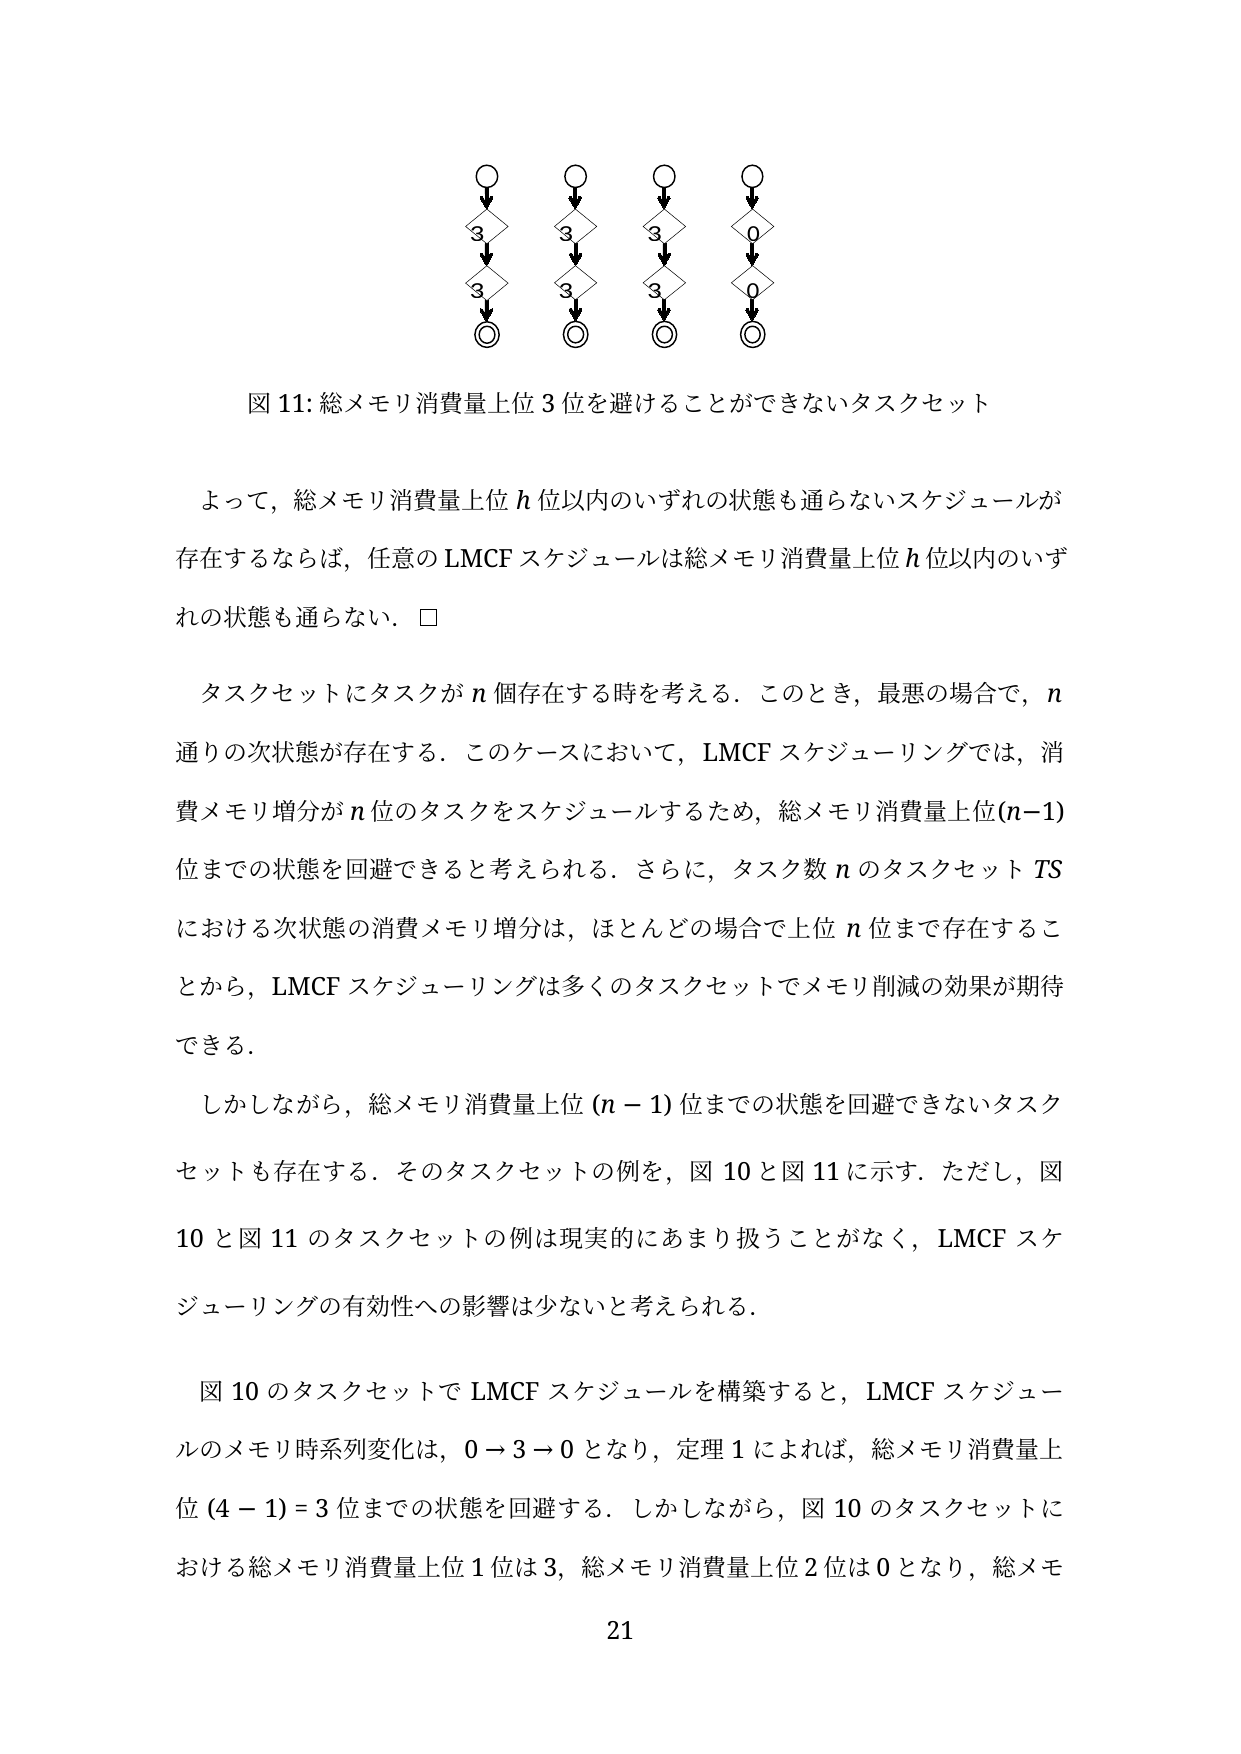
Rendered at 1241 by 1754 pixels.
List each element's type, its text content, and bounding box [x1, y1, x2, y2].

text タスクセットにタスクが n 個存在する時を考える．このとき，最悪の場合で，n 通りの次状態が存在する．このケースにおいて，LMCF スケジューリングでは，消費メモリ増分がn位のタスクをスケジュールするため，総メモリ消費量上位(n−1) 位までの状態を回避できると考えられる．さらに，タスク数 n のタスクセット TS における次状態の消費メモリ増分は，ほとんどの場合で上位 n 位まで存在することから，LMCF スケジューリングは多くのタスクセットでメモリ削減の効果が期待できる． [176, 675, 1064, 1061]
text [176, 1372, 1064, 1583]
text 図 11: 総メモリ消費量上位 3 位を避けることができないタスクセット [166, 385, 1075, 419]
text よって，総メモリ消費量上位 h 位以内のいずれの状態も通らないスケジュールが存在するならば，任意のLMCFスケジュールは総メモリ消費量上位h位以内のいずれの状態も通らない． [176, 482, 1078, 633]
text しかしながら，総メモリ消費量上位 (n − 1) 位までの状態を回避できないタスクセットも存在する．そのタスクセットの例を，図 10と図 11に示す．ただし，図 10 と図 11 のタスクセットの例は現実的にあまり扱うことがなく，LMCF スケジューリングの有効性への影響は少ないと考えられる． [176, 1086, 1064, 1322]
